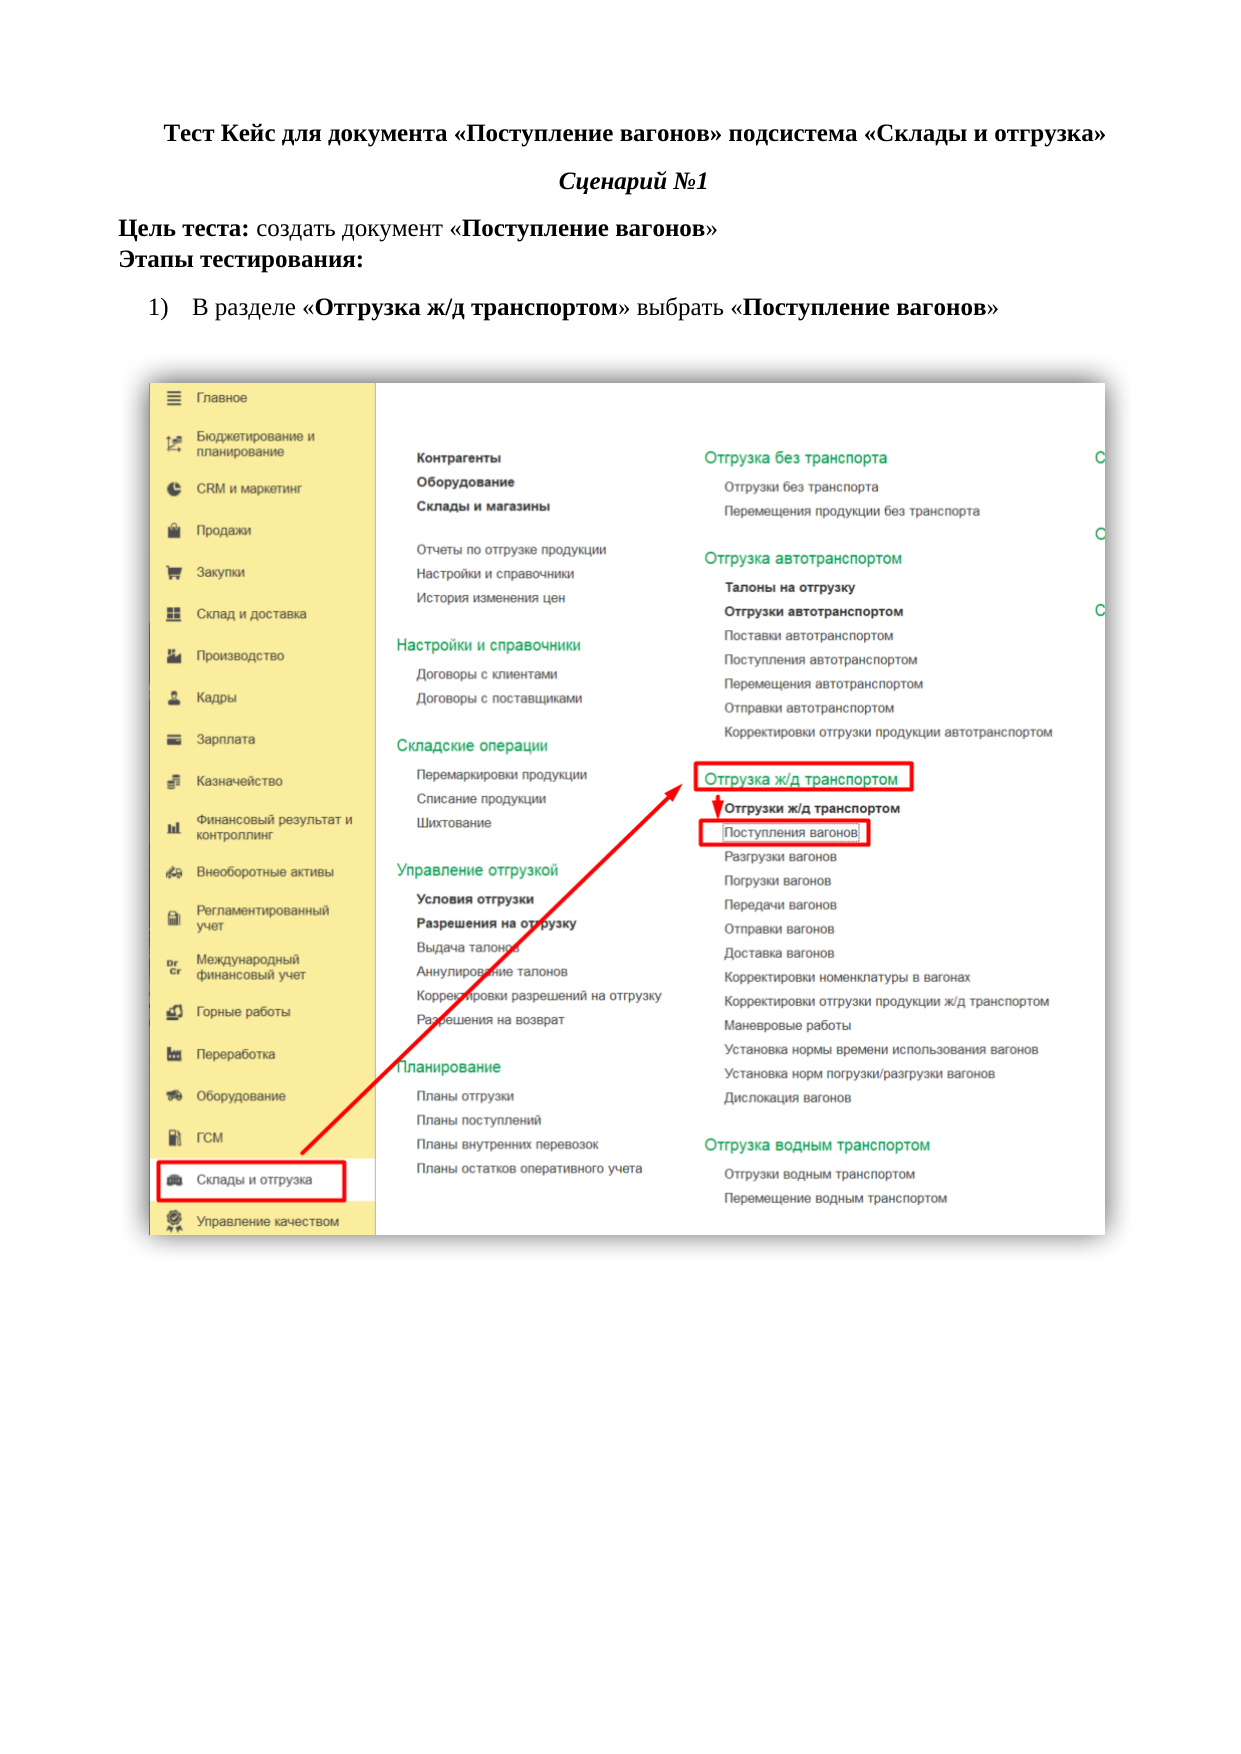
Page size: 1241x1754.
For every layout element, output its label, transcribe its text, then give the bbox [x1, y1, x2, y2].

list В разделе «Отгрузка ж/д транспортом» выбрать «Поступление вагонов» [118, 292, 1152, 321]
text Сценарий №1 [118, 166, 1152, 194]
picture [149, 383, 1105, 1235]
text Цель теста: создать документ «Поступление вагонов» Этапы тестирования: [118, 213, 1152, 273]
text Тест Кейс для документа «Поступление вагонов» подсистема «Склады и отгрузка» [118, 118, 1152, 147]
